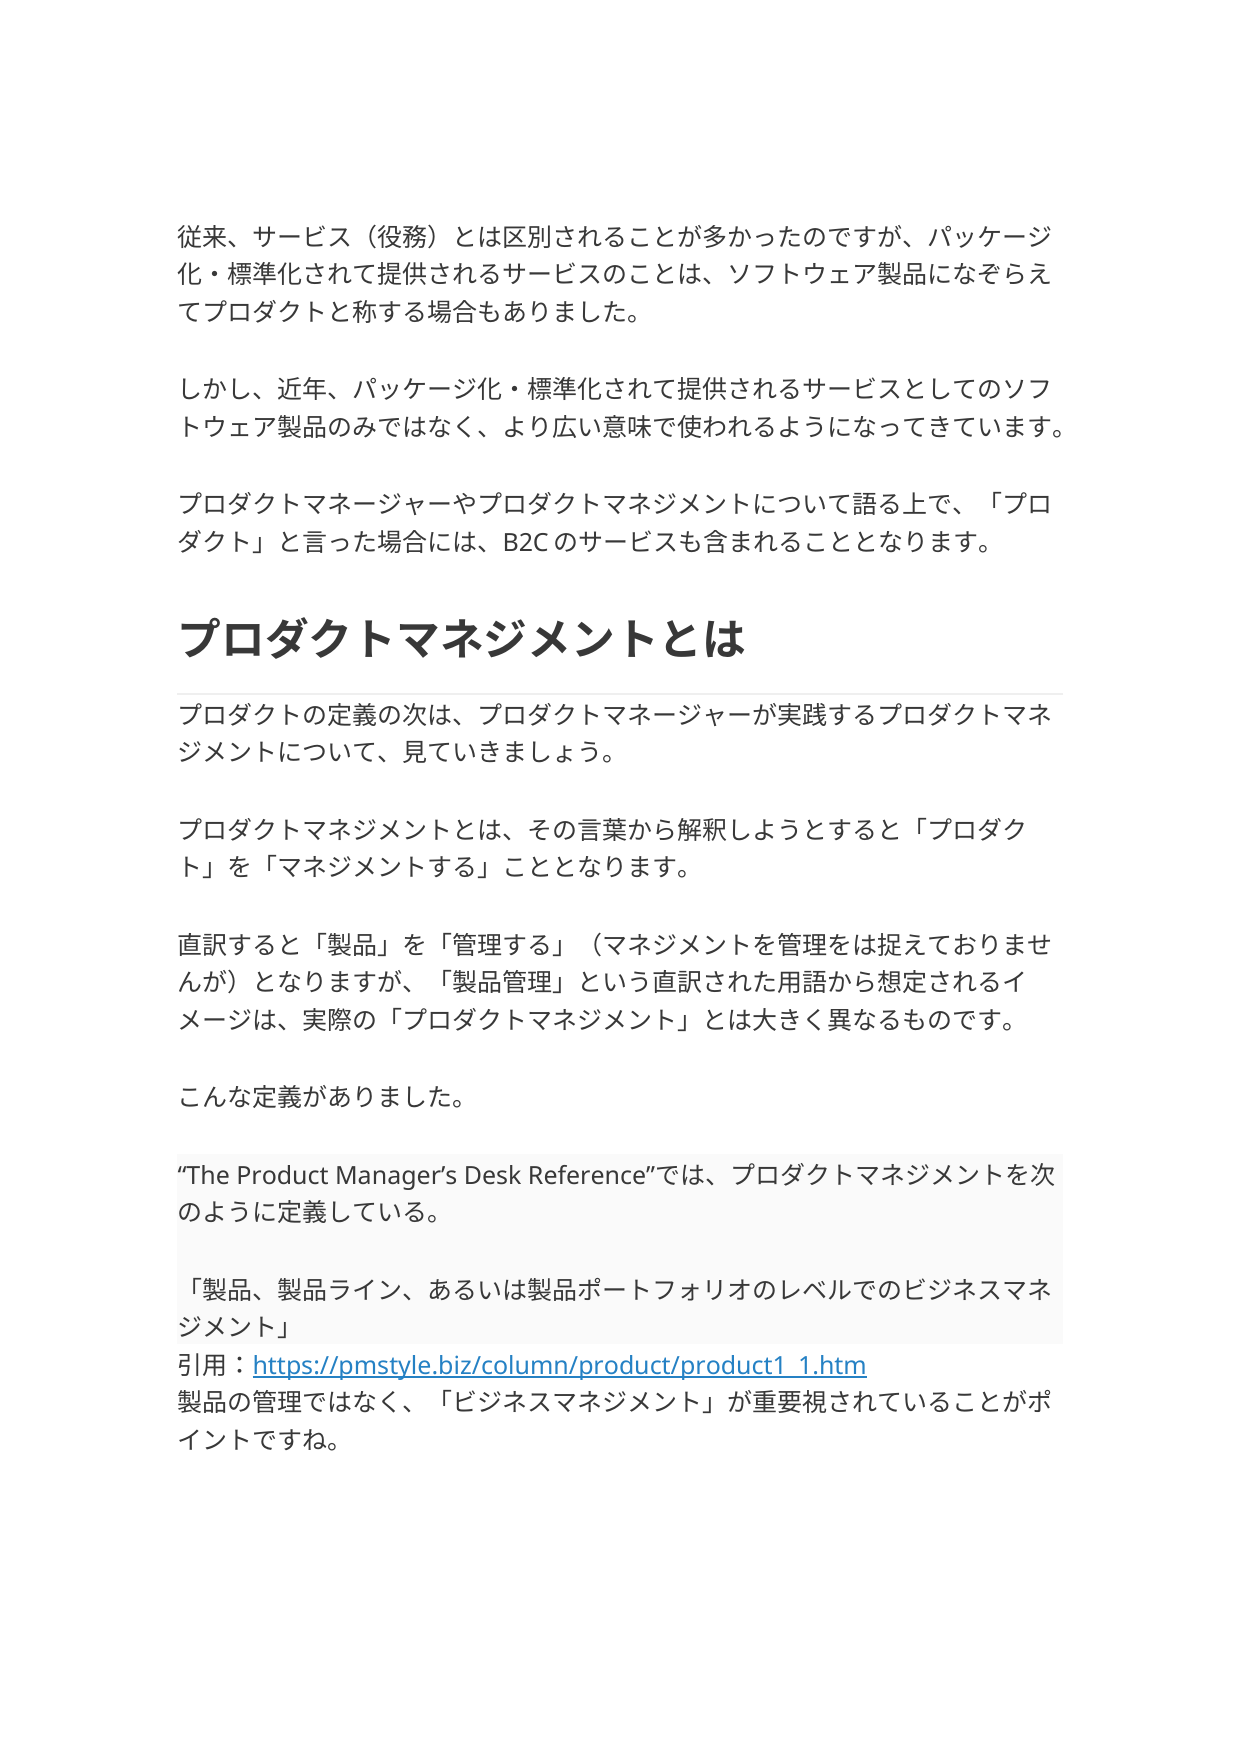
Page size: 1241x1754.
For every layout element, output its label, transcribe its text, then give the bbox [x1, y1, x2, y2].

text 製品の管理ではなく、「ビジネスマネジメント」が重要視されていることがポイントですね。 [177, 1382, 1063, 1457]
text 「製品、製品ライン、あるいは製品ポートフォリオのレベルでのビジネスマネジメント」 [177, 1269, 1063, 1344]
text “The Product Manager’s Desk Reference”では、プロダクトマネジメントを次のように定義している。 [177, 1154, 1063, 1229]
text プロダクトの定義の次は、プロダクトマネージャーが実践するプロダクトマネジメントについて、見ていきましょう。 [177, 695, 1063, 769]
text プロダクトマネジメントとは [177, 599, 1063, 693]
text 従来、サービス（役務）とは区別されることが多かったのですが、パッケージ化・標準化されて提供されるサービスのことは、ソフトウェア製品になぞらえてプロダクトと称する場合もありました。 [177, 217, 1063, 329]
text プロダクトマネージャーやプロダクトマネジメントについて語る上で、「プロダクト」と言った場合には、B2Cのサービスも含まれることとなります。 [177, 484, 1063, 559]
text プロダクトマネジメントとは、その言葉から解釈しようとすると「プロダクト」を「マネジメントする」こととなります。 [177, 809, 1063, 884]
text 直訳すると「製品」を「管理する」（マネジメントを管理をは捉えておりませんが）となりますが、「製品管理」という直訳された用語から想定されるイメージは、実際の「プロダクトマネジメント」とは大きく異なるものです。 [177, 924, 1063, 1037]
text こんな定義がありました。 [177, 1077, 1063, 1114]
text しかし、近年、パッケージ化・標準化されて提供されるサービスとしてのソフトウェア製品のみではなく、より広い意味で使われるようになってきています。 [177, 369, 1063, 444]
text 引用：https://pmstyle.biz/column/product/product1_1.htm [177, 1344, 1063, 1382]
